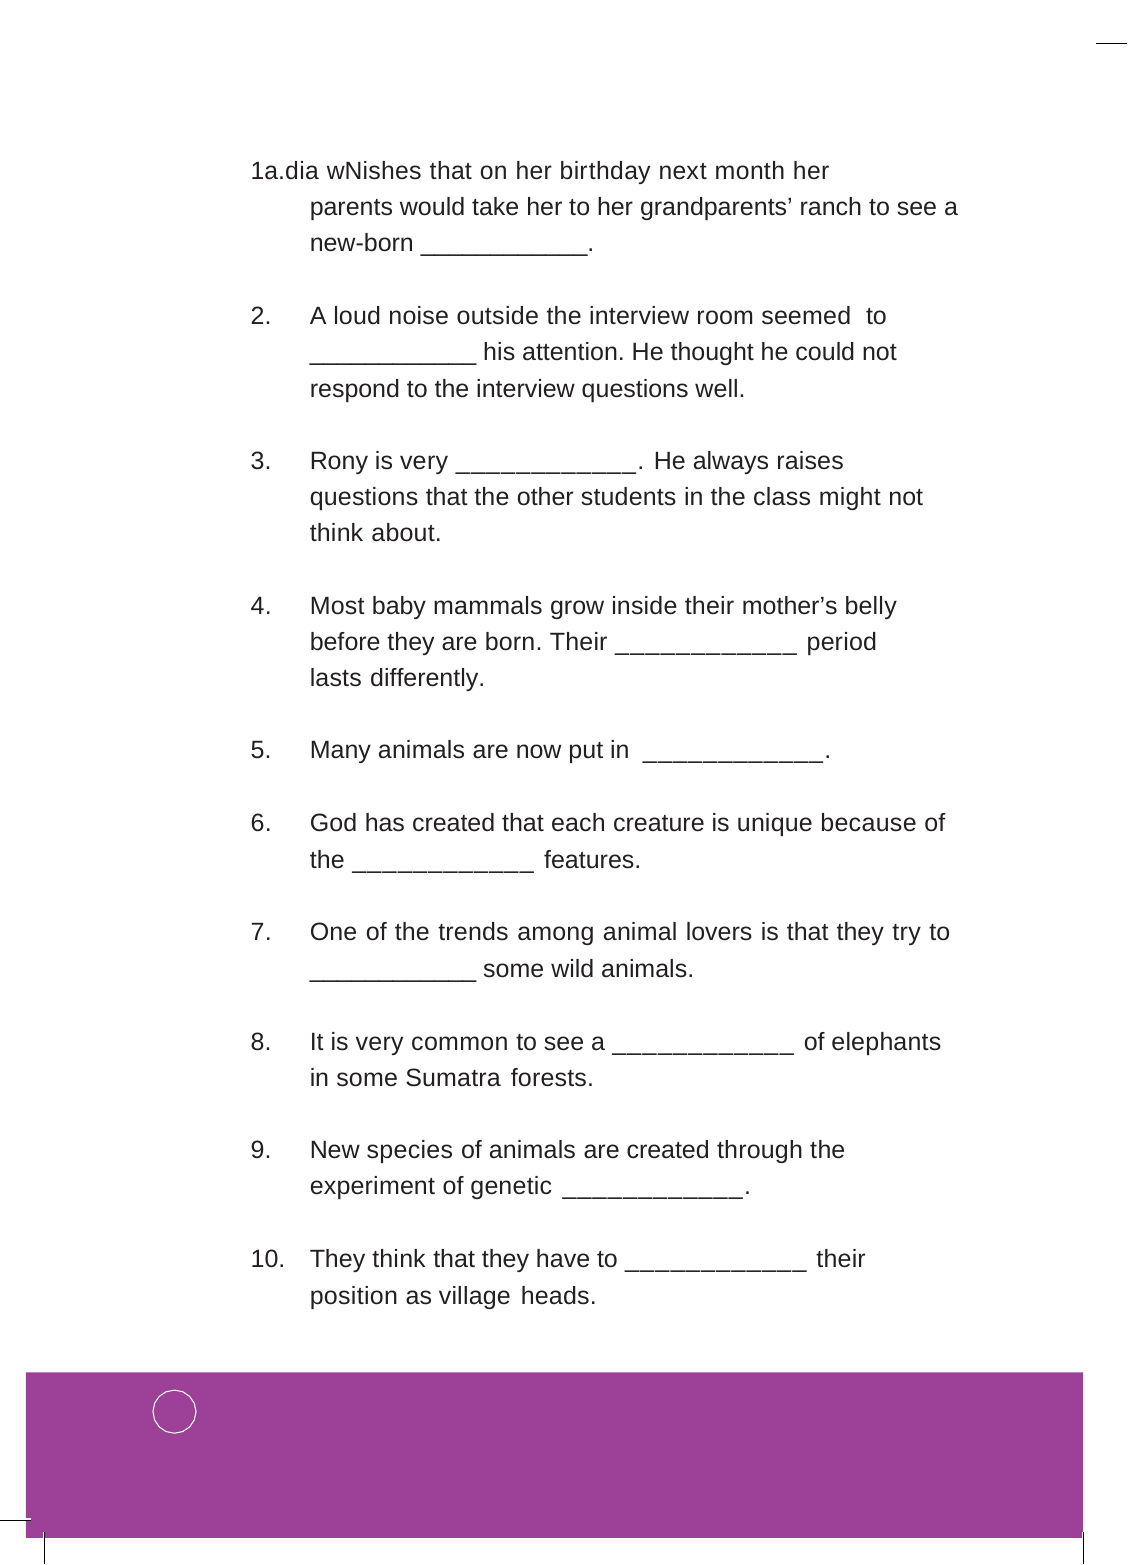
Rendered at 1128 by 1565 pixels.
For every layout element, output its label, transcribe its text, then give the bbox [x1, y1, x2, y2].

list It is very common to see a ____________ of elephants in some Sumatra forests. [250, 1026, 954, 1091]
list They think that they have to ____________ their position as village heads. [250, 1244, 877, 1310]
list One of the trends among animal lovers is that they try to [250, 917, 1010, 946]
text ____________ his attention. He thought he could not respond to the interview questions well. [309, 337, 951, 402]
text ____________ some wild animals. [309, 953, 1010, 982]
list Many animals are now put in ____________. [250, 736, 1010, 764]
list God has created that each creature is unique because of the ____________ features. [250, 808, 961, 873]
text parents would take her to her grandparents’ ranch to see a new-born ____________. [309, 192, 959, 257]
list Most baby mammals grow inside their mother’s belly before they are born. Their ____________ period lasts differently. [250, 591, 909, 692]
list A loud noise outside the interview room seemed to [250, 301, 1010, 330]
list New species of animals are created through the experiment of genetic ____________. [250, 1135, 857, 1200]
list Rony is very ____________. He always raises questions that the other students in the class might not think about. [250, 446, 937, 547]
text 1a.dia wNishes that on her birthday next month her [250, 156, 1010, 184]
